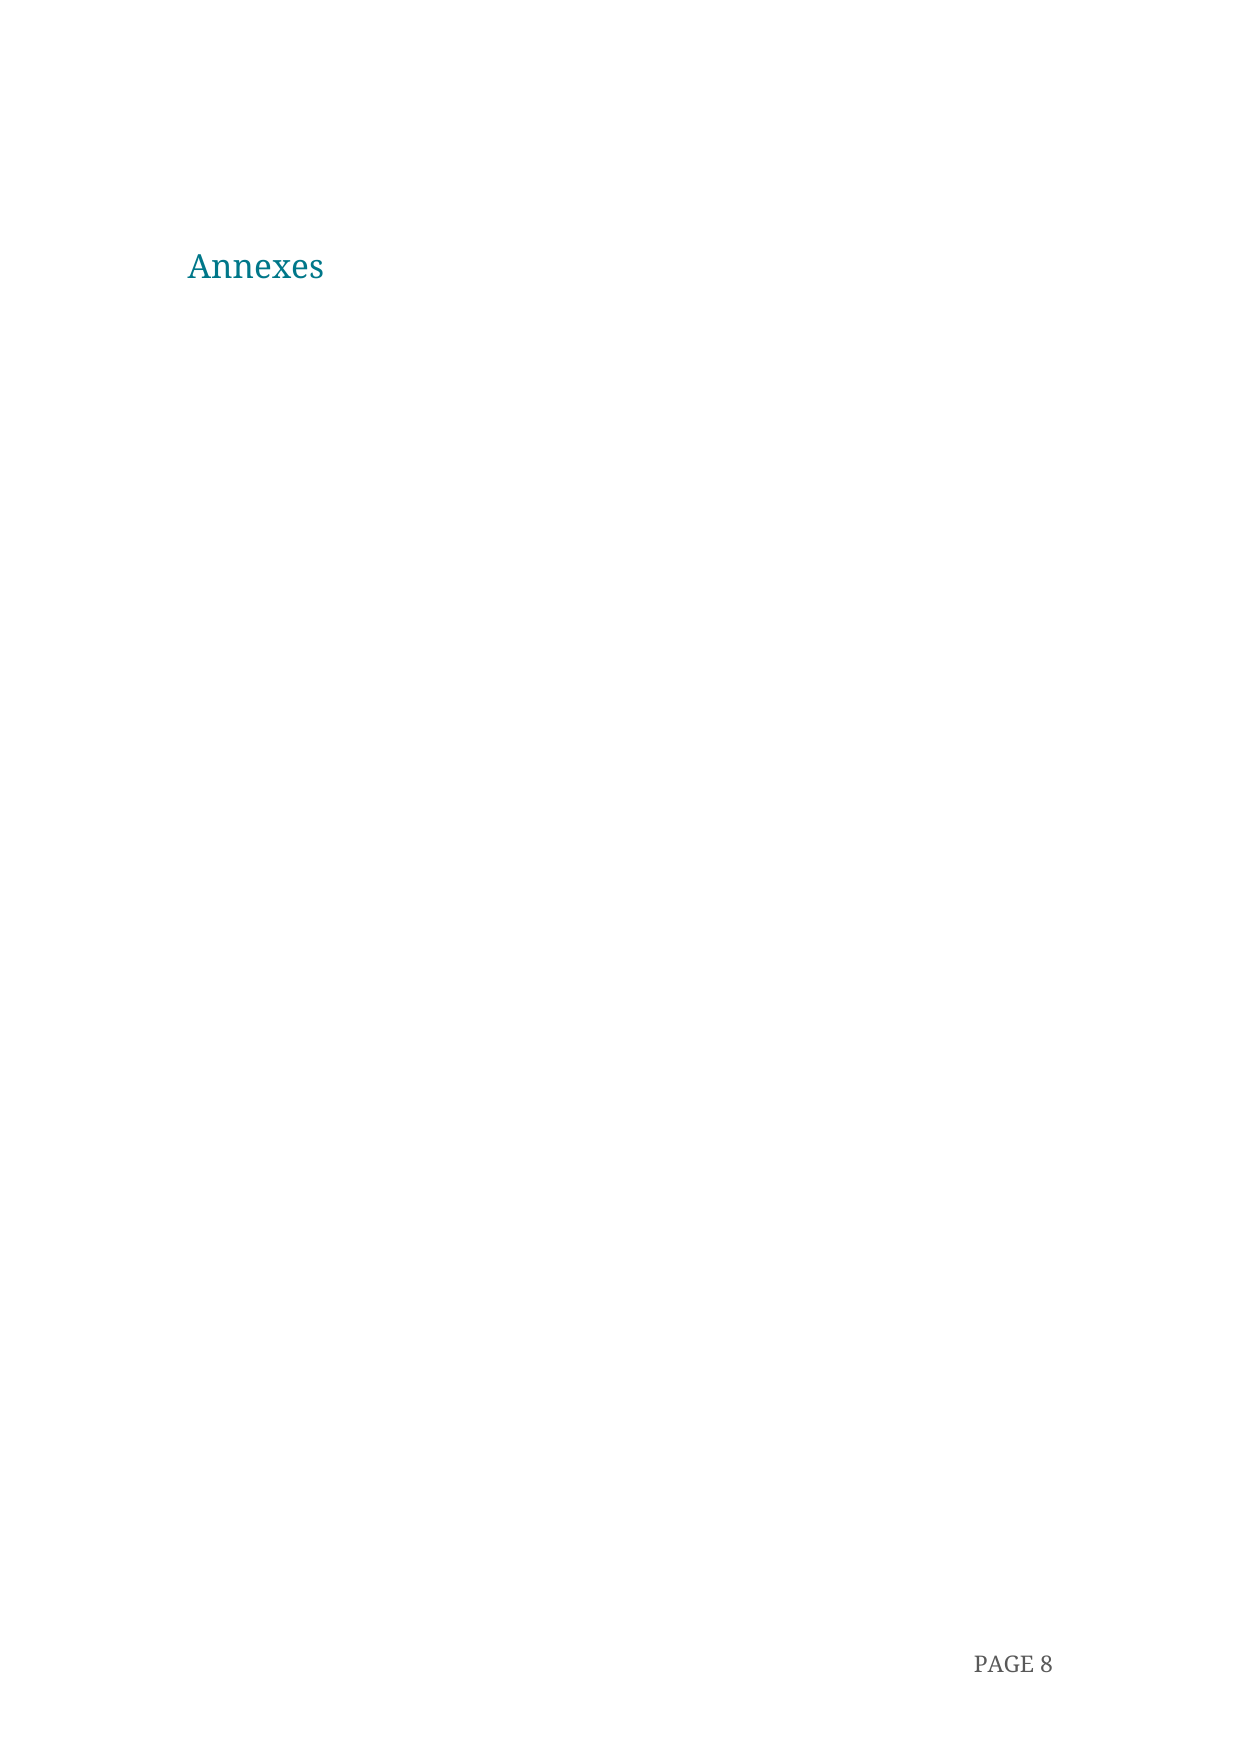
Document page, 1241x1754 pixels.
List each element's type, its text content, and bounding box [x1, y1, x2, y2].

subtitle Annexes [187, 242, 1053, 288]
